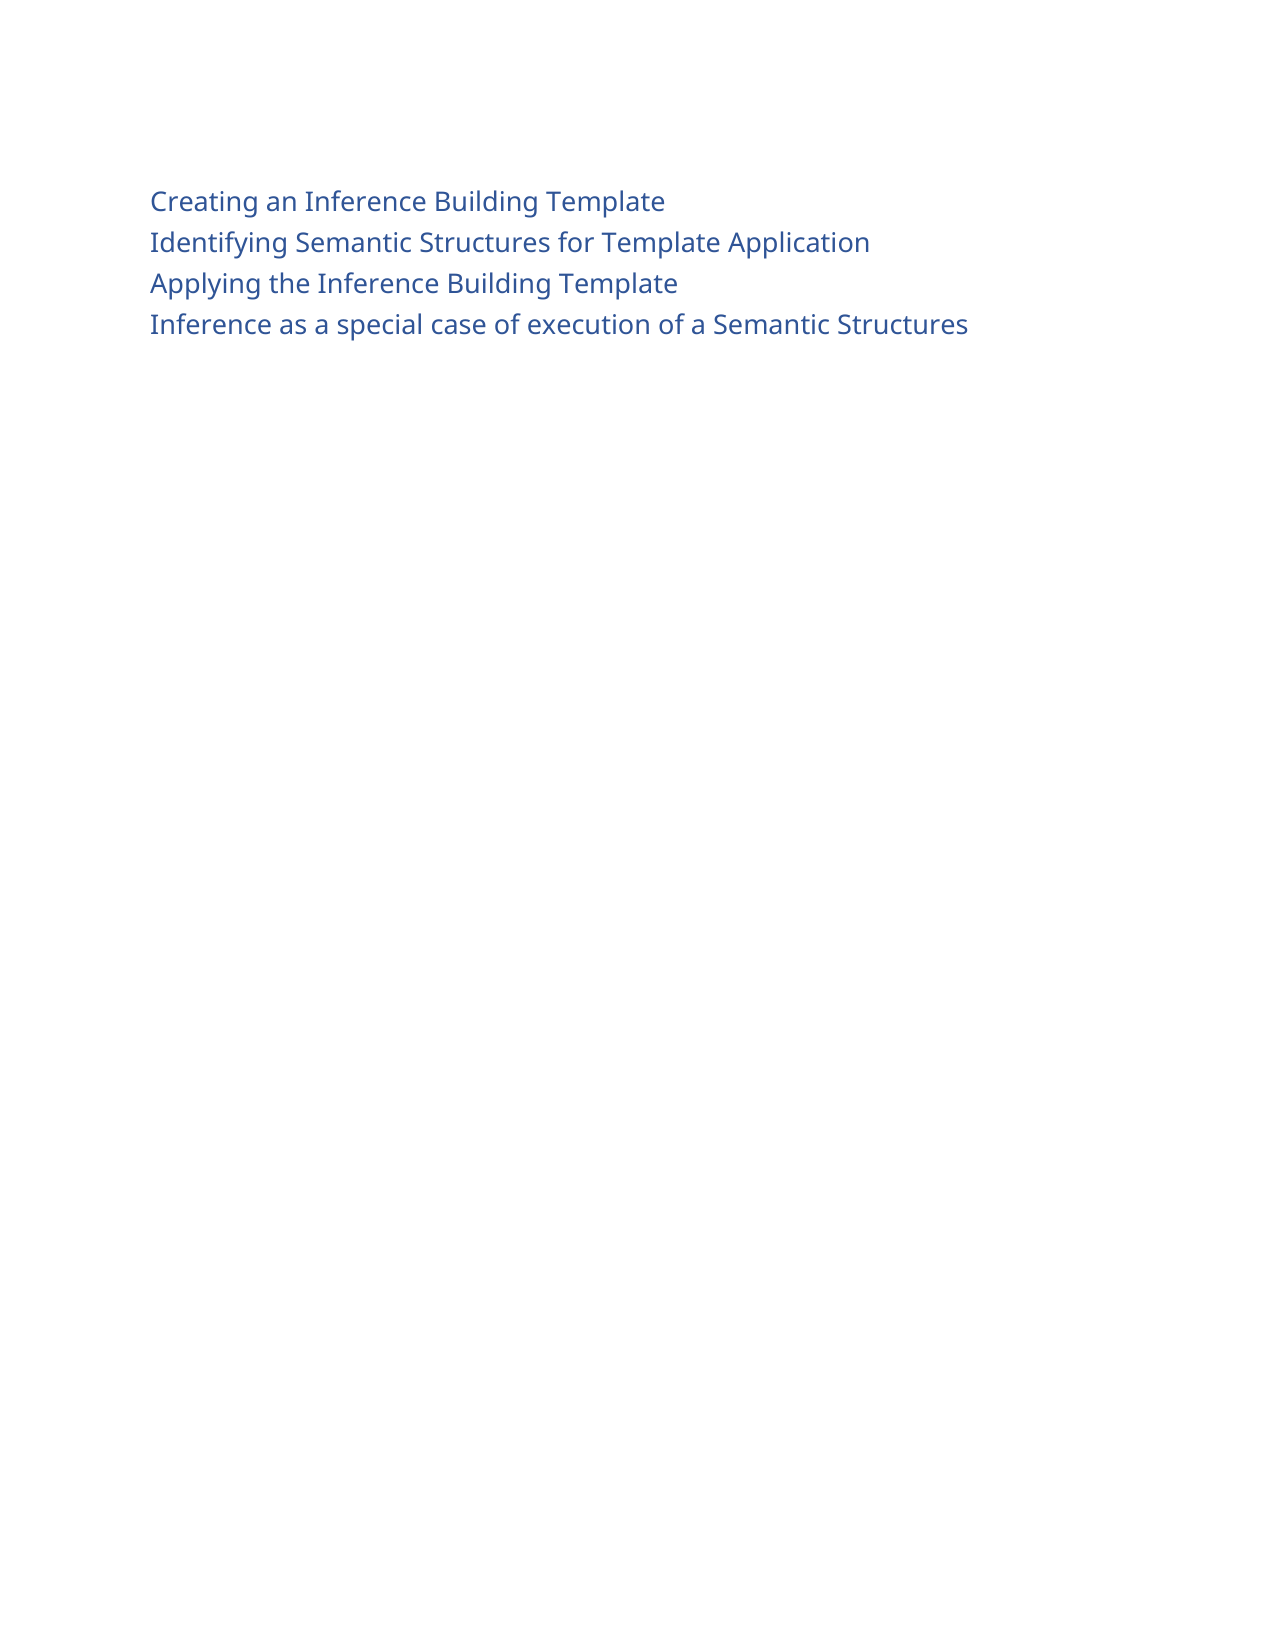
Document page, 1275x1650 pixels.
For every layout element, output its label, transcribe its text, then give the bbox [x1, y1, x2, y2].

subtitle Creating an Inference Building Template [150, 182, 1125, 219]
subtitle Identifying Semantic Structures for Template Application [150, 223, 1125, 260]
subtitle Inference as a special case of execution of a Semantic Structures [150, 305, 1125, 342]
subtitle Applying the Inference Building Template [150, 264, 1125, 301]
